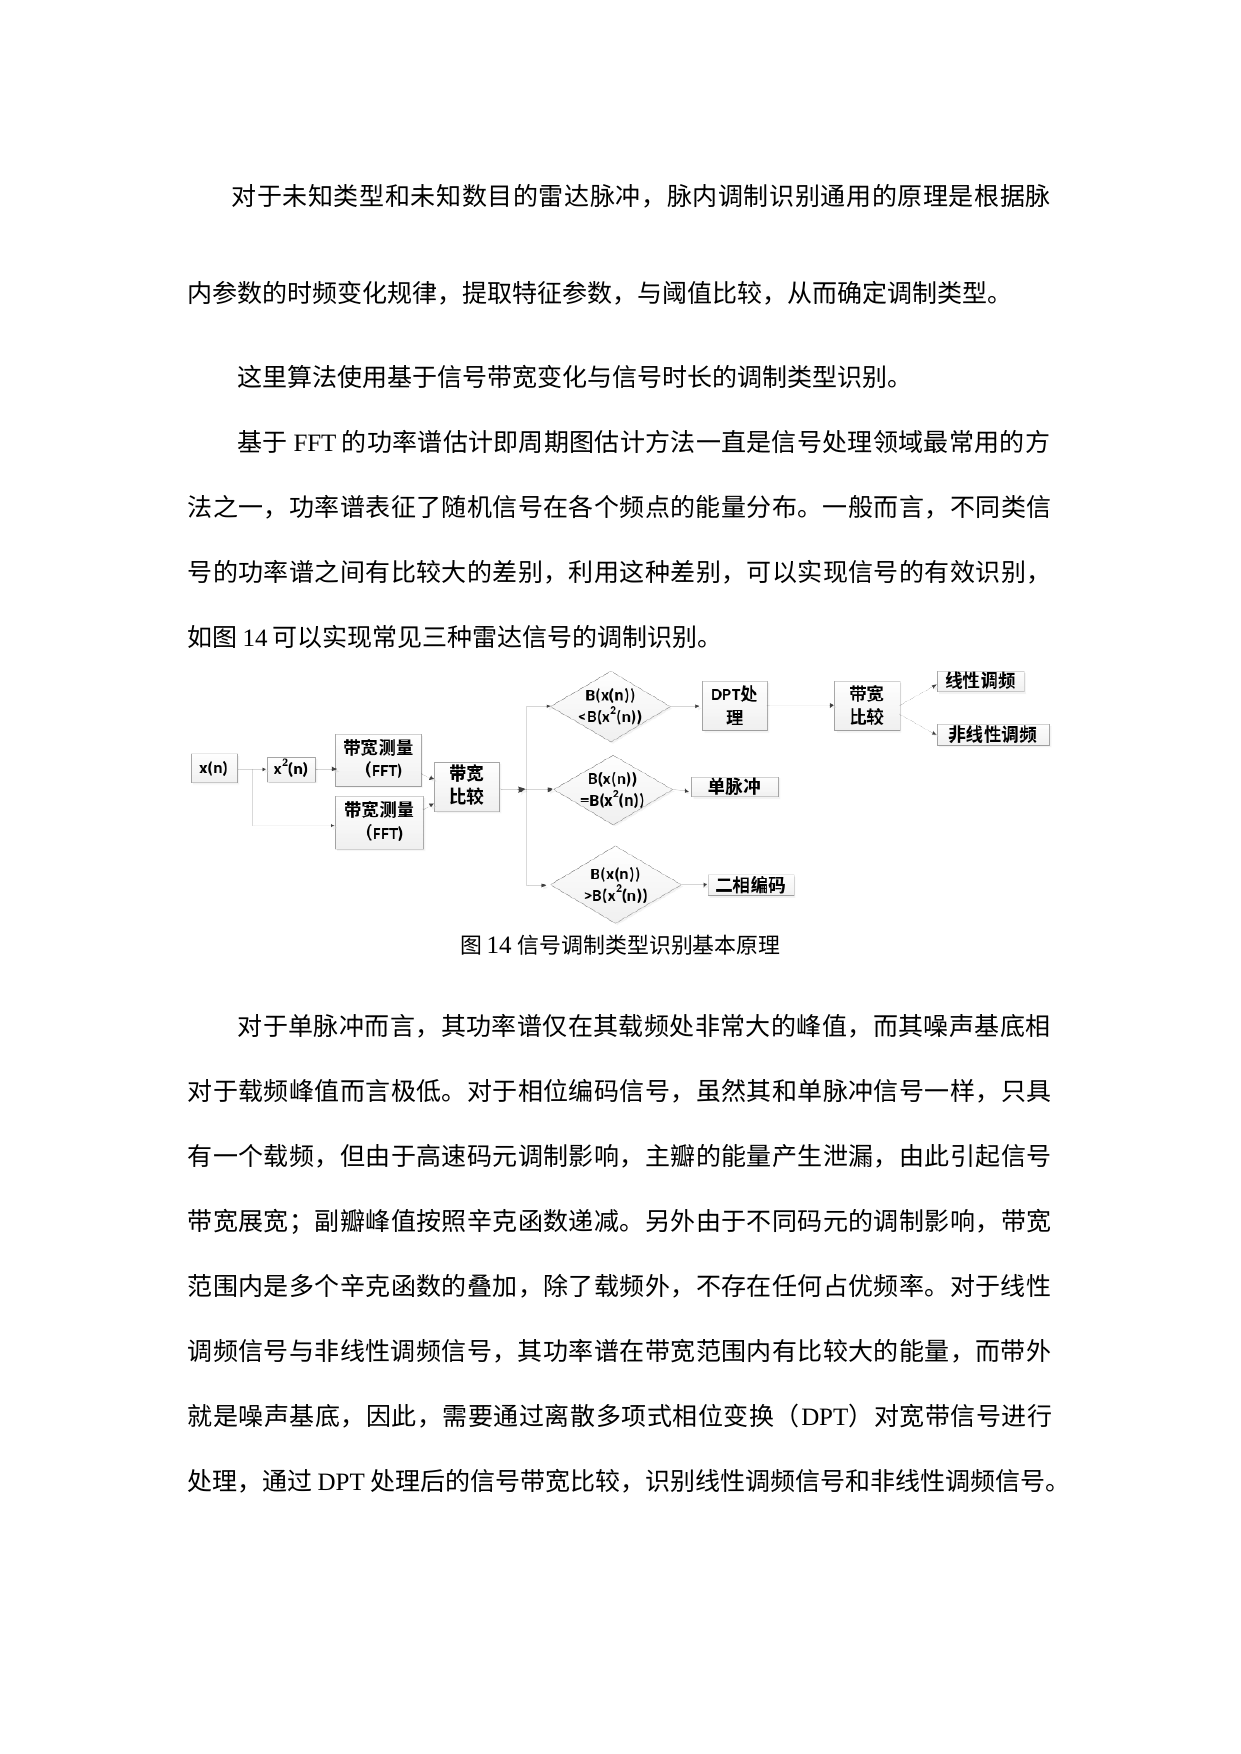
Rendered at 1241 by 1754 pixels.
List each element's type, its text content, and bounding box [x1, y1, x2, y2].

text 这里算法使用基于信号带宽变化与信号时长的调制类型识别。 [187, 343, 1053, 408]
text 对于单脉冲而言，其功率谱仅在其载频处非常大的峰值，而其噪声基底相对于载频峰值而言极低。对于相位编码信号，虽然其和单脉冲信号一样，只具有一个载频，但由于高速码元调制影响，主瓣的能量产生泄漏，由此引起信号带宽展宽；副瓣峰值按照辛克函数递减。另外由于不同码元的调制影响，带宽范围内是多个辛克函数的叠加，除了载频外，不存在任何占优频率。对于线性调频信号与非线性调频信号，其功率谱在带宽范围内有比较大的能量，而带外就是噪声基底，因此，需要通过离散多项式相位变换（DPT）对宽带信号进行处理，通过DPT处理后的信号带宽比较，识别线性调频信号和非线性调频信号。 [187, 992, 1053, 1512]
text 基于FFT的功率谱估计即周期图估计方法一直是信号处理领域最常用的方法之一，功率谱表征了随机信号在各个频点的能量分布。一般而言，不同类信号的功率谱之间有比较大的差别，利用这种差别，可以实现信号的有效识别，如图14可以实现常见三种雷达信号的调制识别。 [187, 408, 1053, 668]
text 图14 信号调制类型识别基本原理 [187, 928, 1053, 960]
text 对于未知类型和未知数目的雷达脉冲，脉内调制识别通用的原理是根据脉内参数的时频变化规律，提取特征参数，与阈值比较，从而确定调制类型。 [187, 162, 1053, 324]
